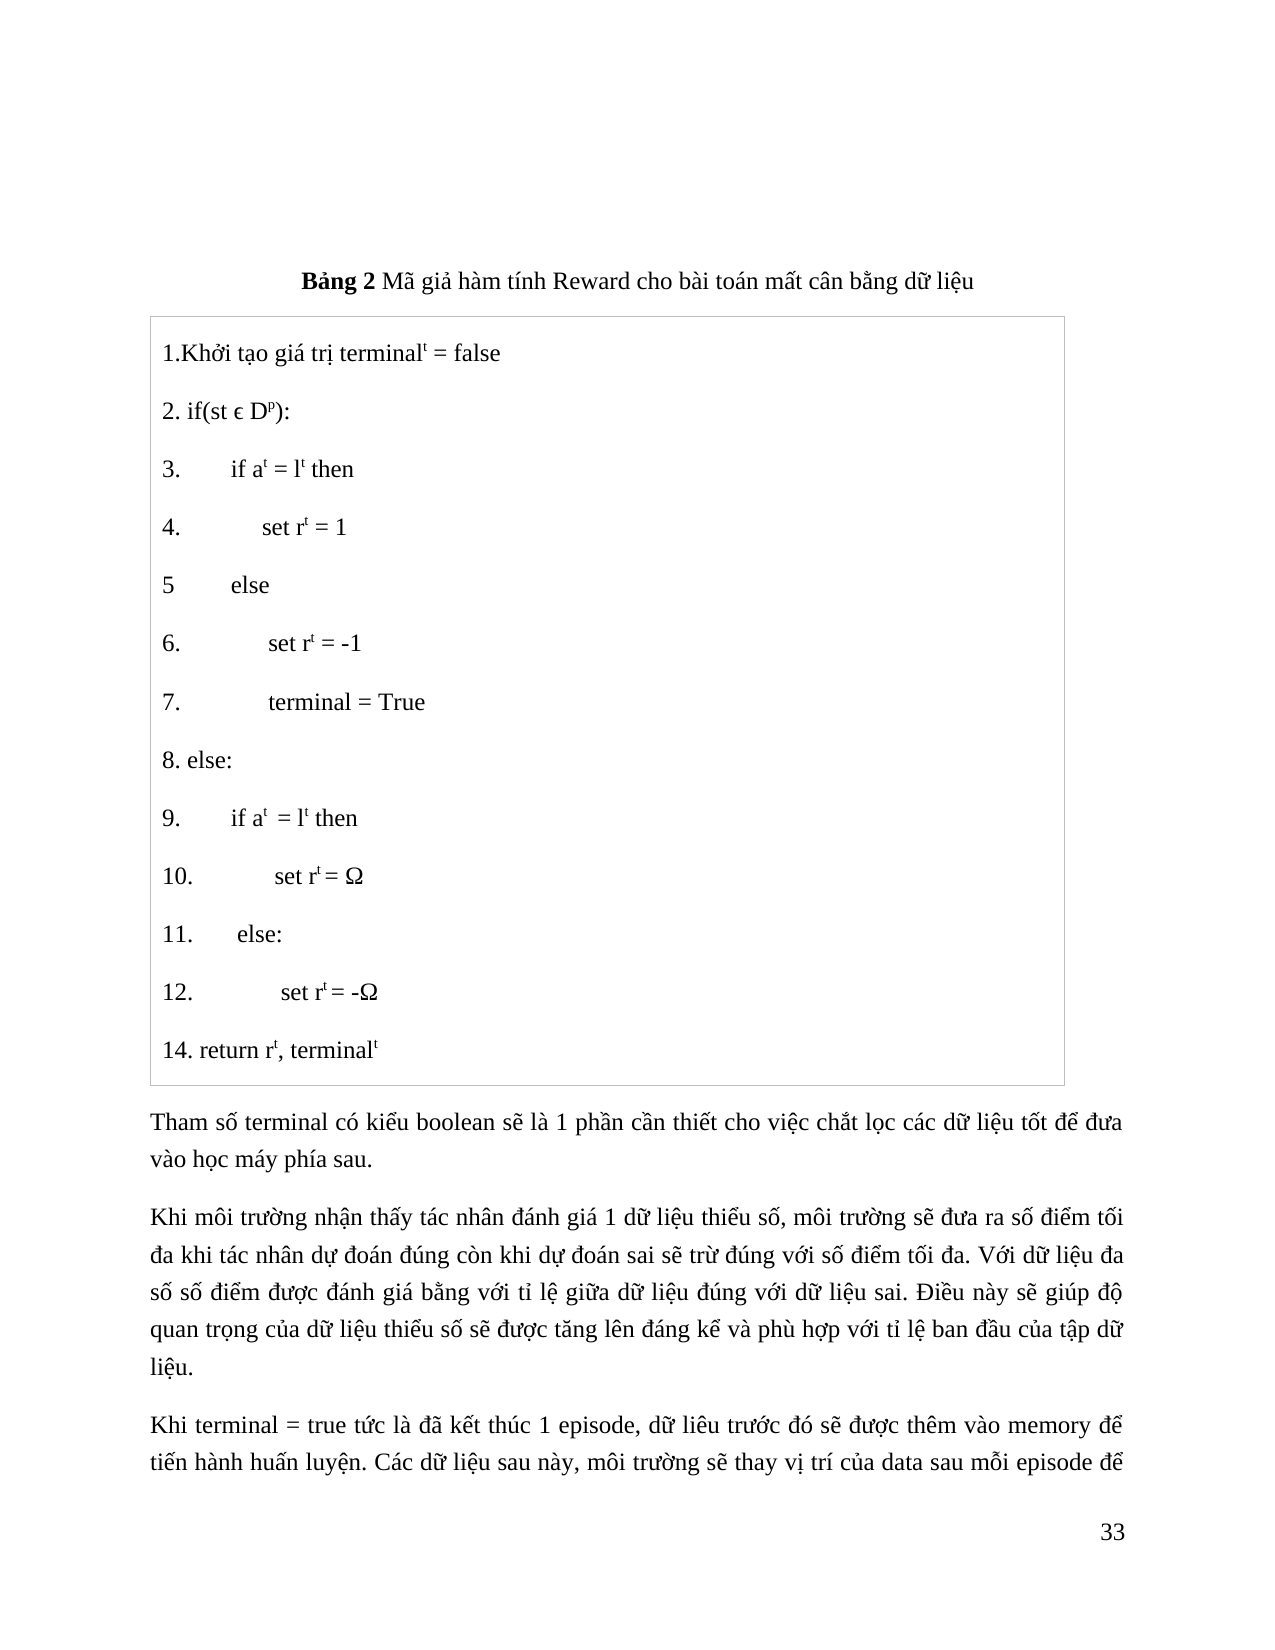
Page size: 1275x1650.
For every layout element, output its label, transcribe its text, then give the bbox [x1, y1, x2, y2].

text Bảng 2 Mã giả hàm tính Reward cho bài toán mất cân bằng dữ liệu [150, 266, 1125, 295]
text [150, 1410, 1125, 1476]
table_header 1.Khởi tạo giá trị terminalt = false 2. if(st ϵ Dp): 3. if at = lt then 4. set rt = 1 5 else 6. set rt = -1 7. terminal = True 8. else: 9. if at = lt then 10. set rt = Ω 11. else: 12. set rt = -Ω 14. return rt, terminalt [151, 317, 1064, 1085]
text Khi môi trường nhận thấy tác nhân đánh giá 1 dữ liệu thiểu số, môi trường sẽ đưa ra số điểm tối đa khi tác nhân dự đoán đúng còn khi dự đoán sai sẽ trừ đúng với số điểm tối đa. Với dữ liệu đa số số điểm được đánh giá bằng với tỉ lệ giữa dữ liệu đúng với dữ liệu sai. Điều này sẽ giúp độ quan trọng của dữ liệu thiểu số sẽ được tăng lên đáng kể và phù hợp với tỉ lệ ban đầu của tập dữ liệu. [150, 1202, 1125, 1380]
text Tham số terminal có kiểu boolean sẽ là 1 phần cần thiết cho việc chắt lọc các dữ liệu tốt để đưa vào học máy phía sau. [150, 1107, 1125, 1173]
